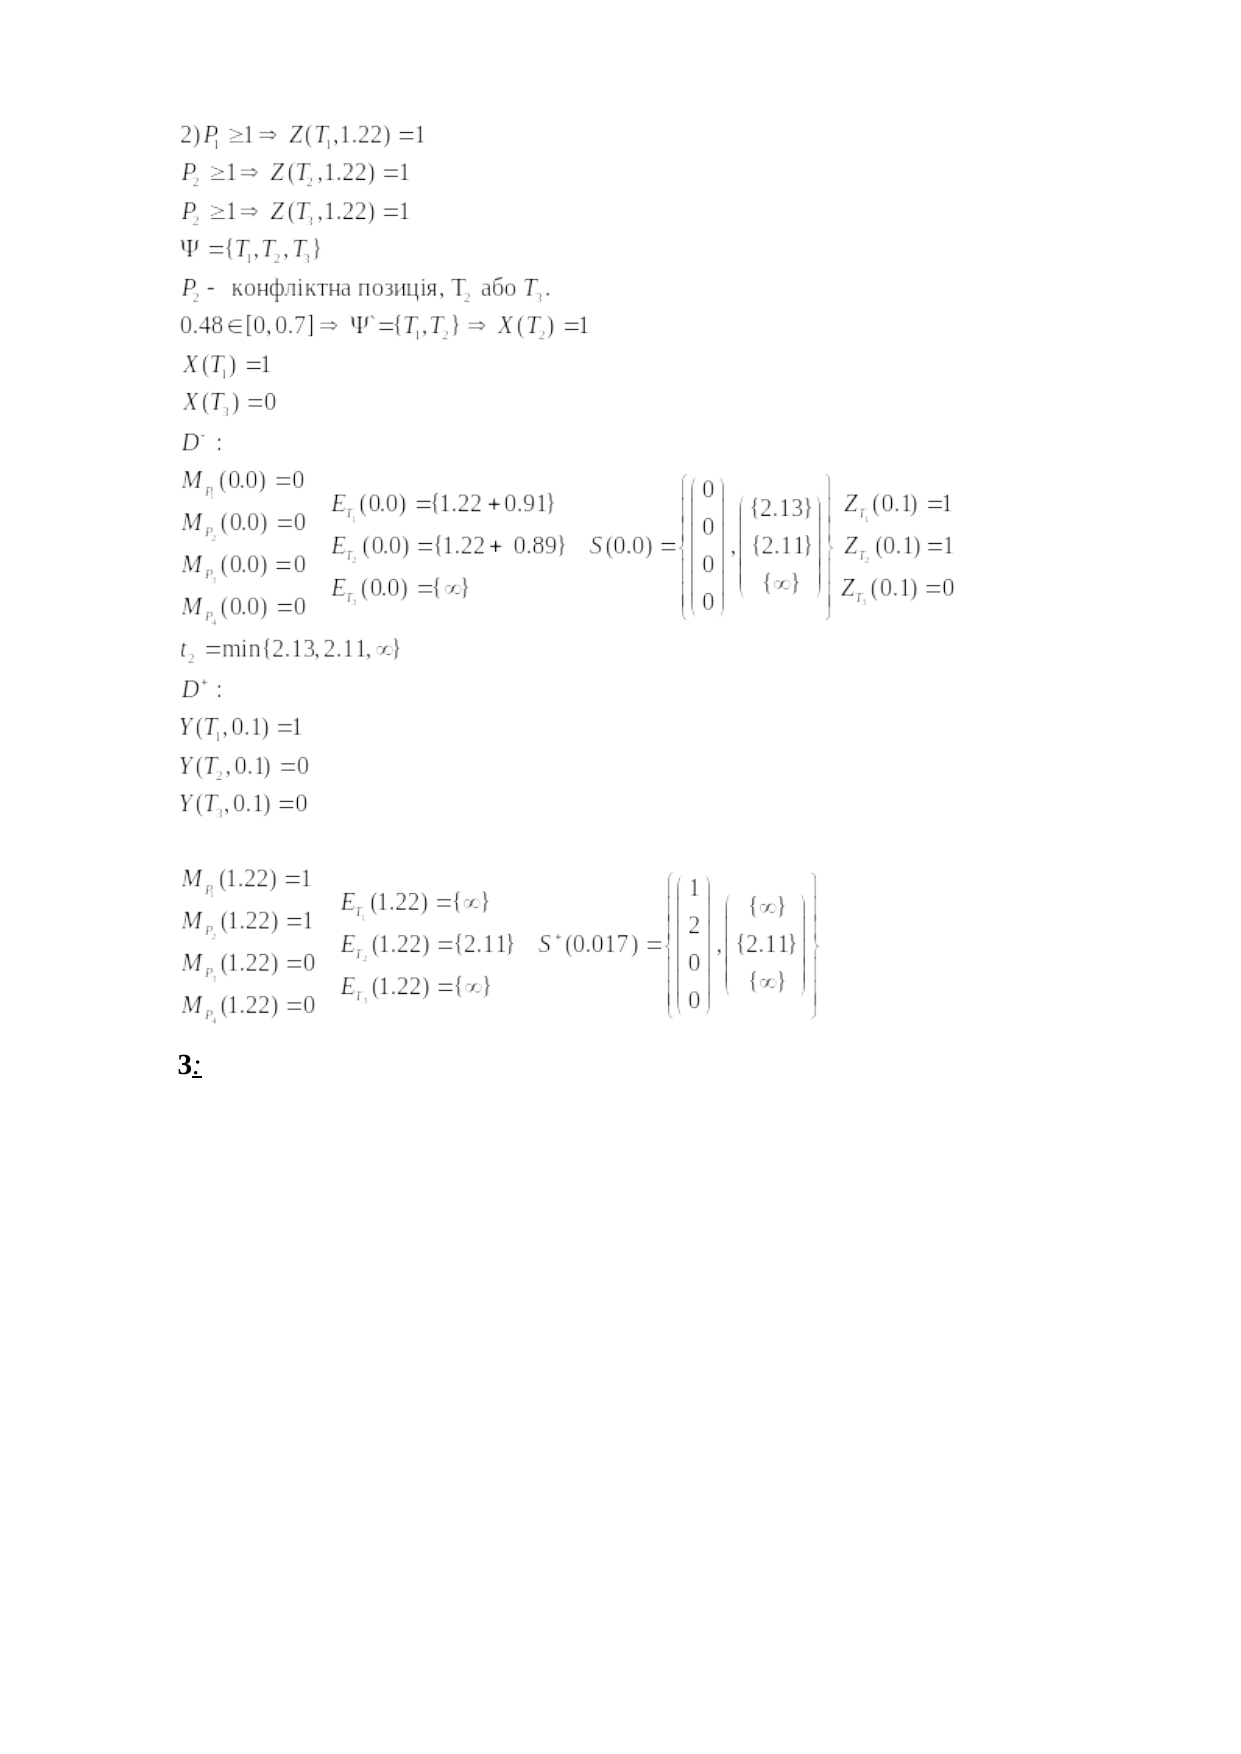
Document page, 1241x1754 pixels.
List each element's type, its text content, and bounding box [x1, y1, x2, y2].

text 3: [177, 1047, 1152, 1081]
